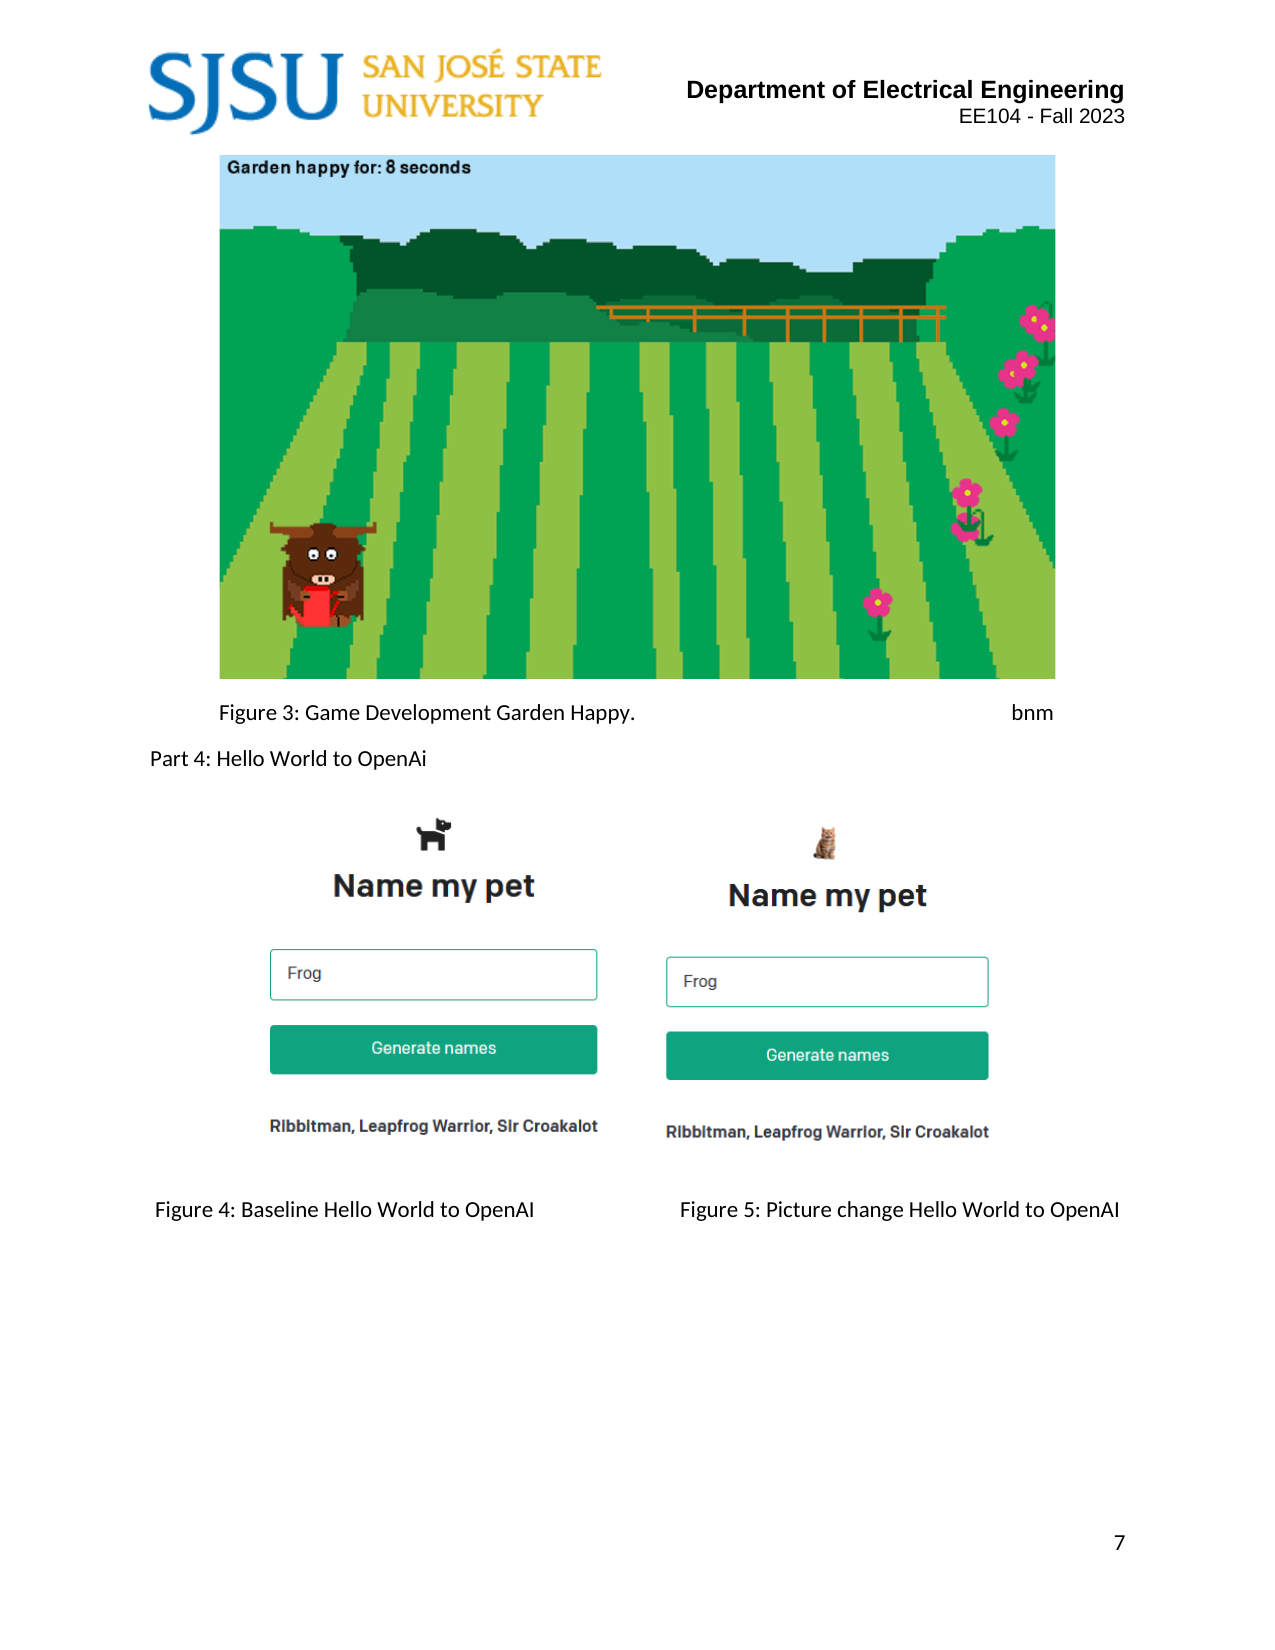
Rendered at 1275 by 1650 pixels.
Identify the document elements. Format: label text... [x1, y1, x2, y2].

picture [219, 155, 1056, 679]
text Part 4: Hello World to OpenAi [150, 744, 1125, 773]
picture [148, 43, 602, 139]
text Figure 4: Baseline Hello World to OpenAI Figure 5: Picture change Hello World to OpenAI [150, 1195, 1125, 1223]
picture [224, 791, 1051, 1176]
text Figure 3: Game Development Garden Happy. bnm [150, 698, 1125, 726]
